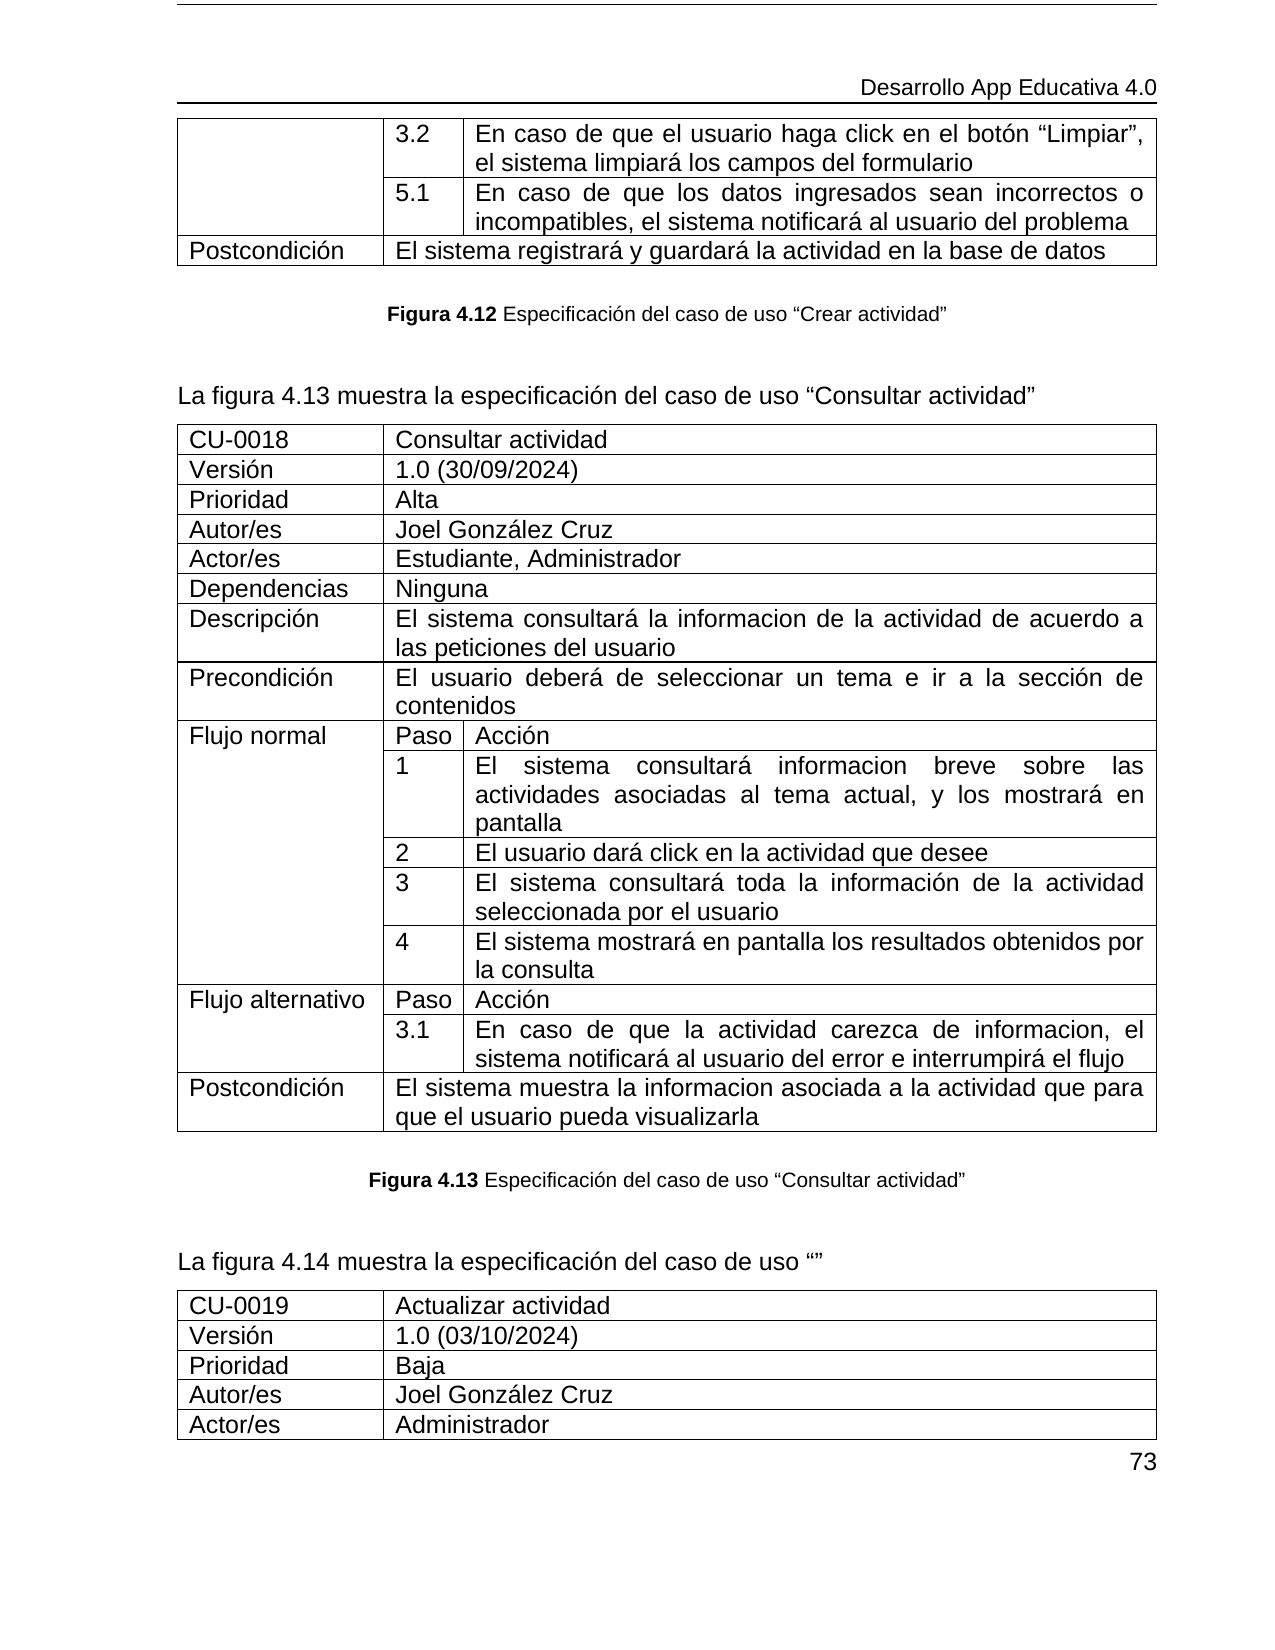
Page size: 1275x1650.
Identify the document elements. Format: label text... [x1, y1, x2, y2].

text Figura 4.13 Especificación del caso de uso “Consultar actividad” [177, 1168, 1157, 1192]
table_cell 1.0 (03/10/2024) [384, 1321, 1156, 1349]
table_cell En caso de que los datos ingresados sean incorrectos o incompatibles, el sistema notificará al usuario del problema [464, 178, 1156, 235]
table_cell El sistema muestra la informacion asociada a la actividad que para que el usuario pueda visualizarla [384, 1073, 1156, 1131]
table_cell Paso [384, 985, 463, 1014]
table_cell 1.0 (30/09/2024) [384, 455, 1156, 484]
table_cell El sistema consultará toda la información de la actividad seleccionada por el usuario [464, 868, 1156, 925]
table_cell Joel González Cruz [384, 515, 1156, 543]
table_header Actualizar actividad [384, 1291, 1156, 1320]
table_cell Flujo alternativo [178, 985, 383, 1072]
table_cell En caso de que la actividad carezca de informacion, el sistema notificará al usuario del error e interrumpirá el flujo [464, 1015, 1156, 1072]
table_cell Prioridad [178, 485, 383, 513]
table_cell 3.2 [384, 119, 463, 177]
table_cell El sistema consultará la informacion de la actividad de acuerdo a las peticiones del usuario [384, 604, 1156, 661]
table_cell El sistema consultará informacion breve sobre las actividades asociadas al tema actual, y los mostrará en pantalla [464, 751, 1156, 837]
table_cell El usuario deberá de seleccionar un tema e ir a la sección de contenidos [384, 663, 1156, 720]
table_cell Administrador [384, 1410, 1156, 1439]
table_cell Descripción [178, 604, 383, 661]
table_cell Postcondición [178, 1073, 383, 1131]
table_cell Actor/es [178, 544, 383, 573]
table_cell Postcondición [178, 236, 383, 265]
table_cell Baja [384, 1351, 1156, 1379]
table_cell Autor/es [178, 1380, 383, 1409]
table_cell Acción [464, 985, 1156, 1014]
text Figura 4.12 Especificación del caso de uso “Crear actividad” [177, 302, 1157, 326]
table_cell El usuario dará click en la actividad que desee [464, 838, 1156, 867]
table_cell El sistema registrará y guardará la actividad en la base de datos [384, 236, 1156, 265]
table_cell Dependencias [178, 574, 383, 603]
table_cell Versión [178, 1321, 383, 1349]
text La figura 4.14 muestra la especificación del caso de uso “” [177, 1247, 1157, 1276]
table_cell Paso [384, 721, 463, 750]
table_cell Autor/es [178, 515, 383, 543]
table_cell Estudiante, Administrador [384, 544, 1156, 573]
table_cell 3 [384, 868, 463, 925]
table_cell Actor/es [178, 1410, 383, 1439]
table_header CU-0019 [178, 1291, 383, 1320]
table_cell Acción [464, 721, 1156, 750]
text La figura 4.13 muestra la especificación del caso de uso “Consultar actividad” [177, 381, 1157, 410]
table_cell Ninguna [384, 574, 1156, 603]
table_cell Prioridad [178, 1351, 383, 1379]
table_header CU-0018 [178, 425, 383, 454]
table_cell 2 [384, 838, 463, 867]
table_cell Versión [178, 455, 383, 484]
table_cell En caso de que el usuario haga click en el botón “Limpiar”, el sistema limpiará los campos del formulario [464, 119, 1156, 177]
table_cell Flujo normal [178, 721, 383, 984]
table_cell 4 [384, 926, 463, 984]
table_cell Precondición [178, 663, 383, 720]
table_cell Joel González Cruz [384, 1380, 1156, 1409]
table_cell 3.1 [384, 1015, 463, 1072]
table_cell 5.1 [384, 178, 463, 235]
table_cell El sistema mostrará en pantalla los resultados obtenidos por la consulta [464, 926, 1156, 984]
table_header Consultar actividad [384, 425, 1156, 454]
table_cell 1 [384, 751, 463, 837]
table_cell Alta [384, 485, 1156, 513]
